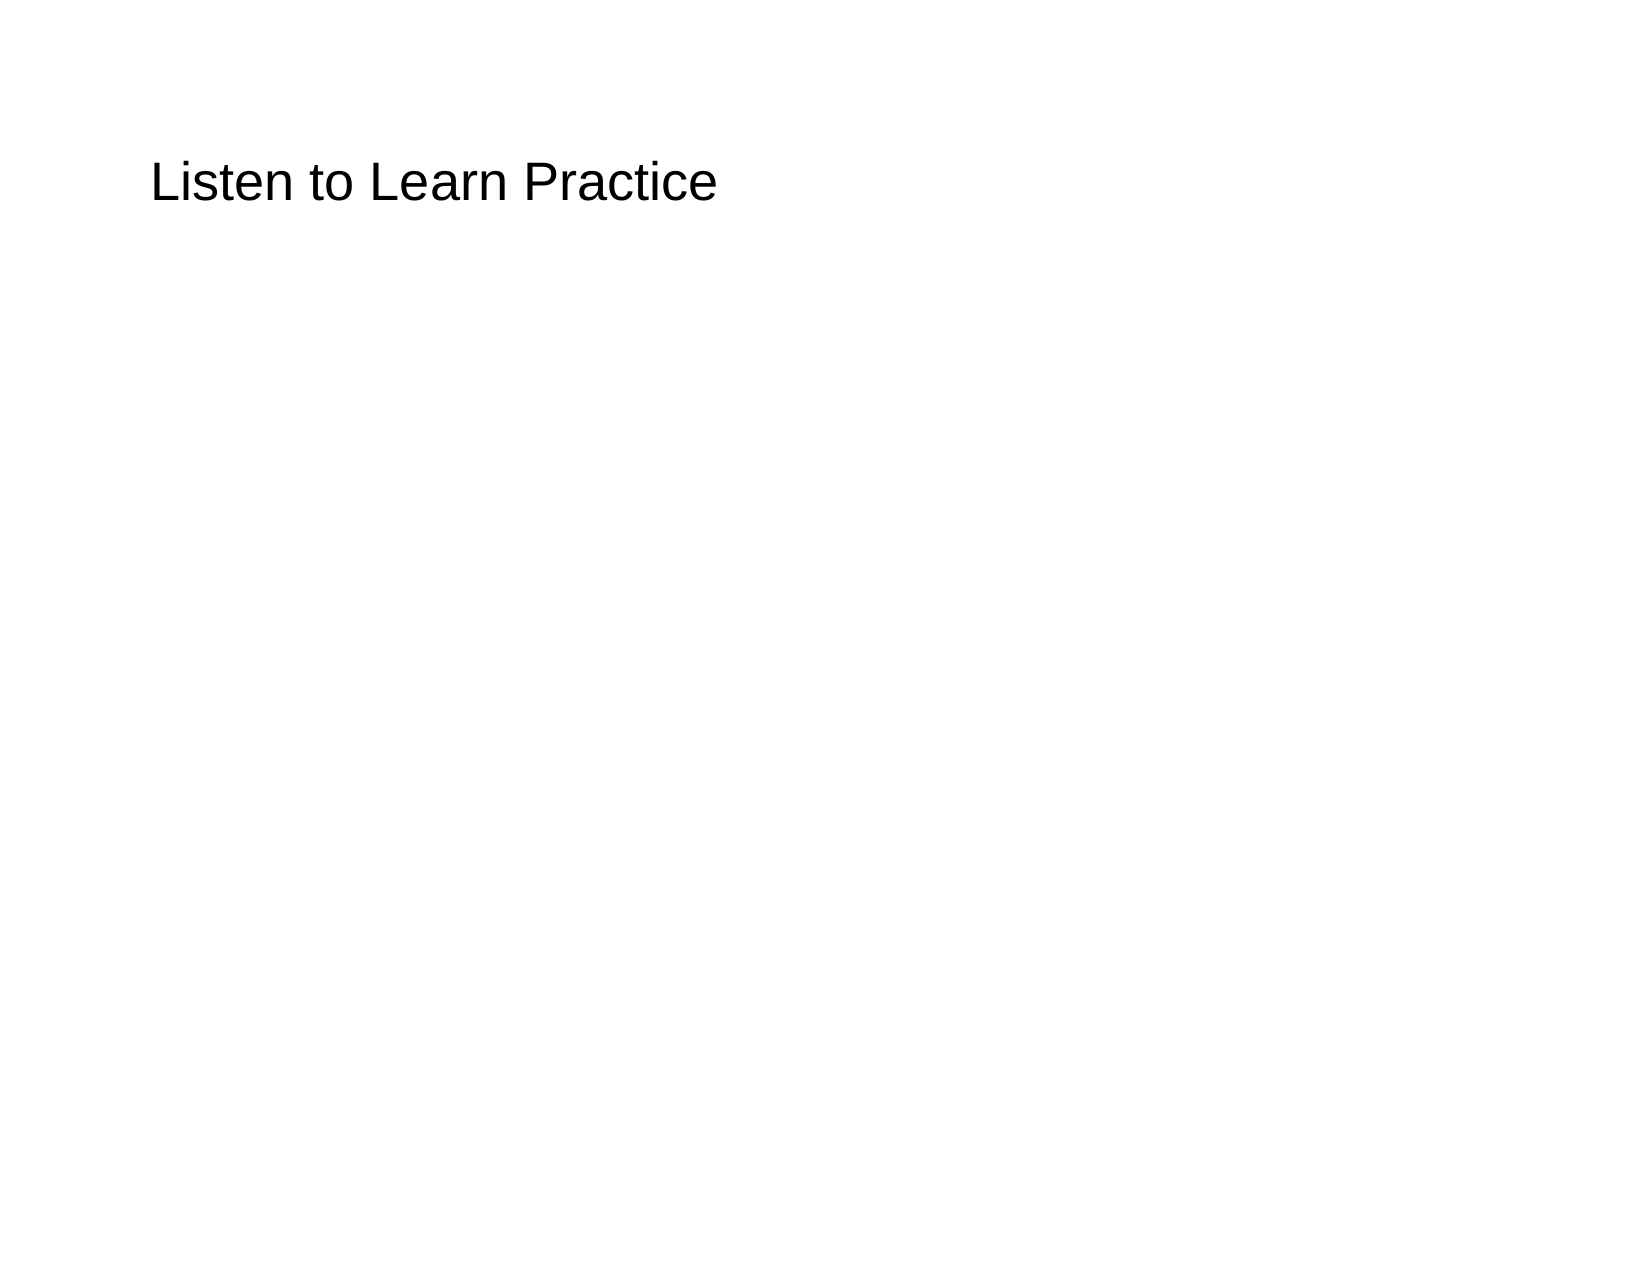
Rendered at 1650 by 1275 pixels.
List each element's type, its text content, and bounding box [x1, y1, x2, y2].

title Listen to Learn Practice [150, 150, 1500, 212]
